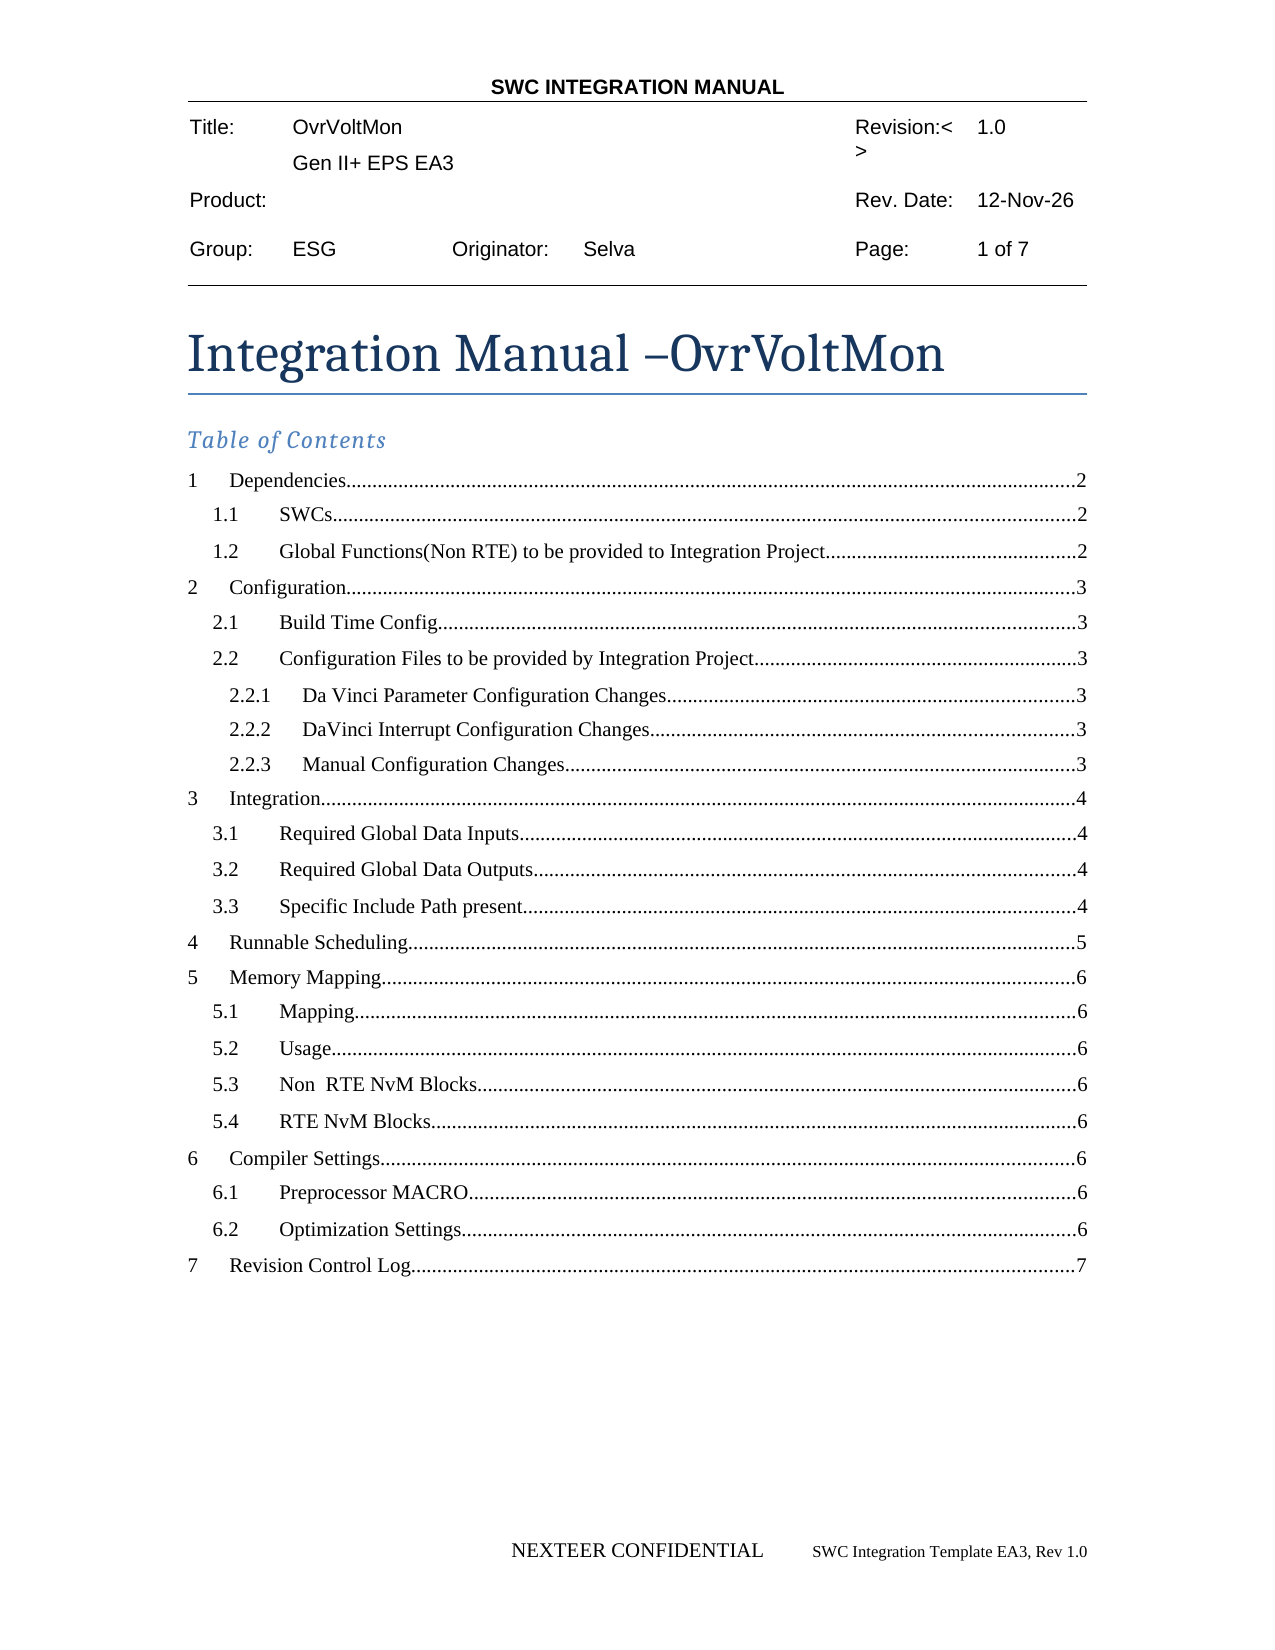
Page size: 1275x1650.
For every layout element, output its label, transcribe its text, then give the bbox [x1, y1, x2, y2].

text 3.1 Required Global Data Inputs 4 [212, 821, 1087, 845]
text 2.2.3 Manual Configuration Changes 3 [229, 752, 1087, 776]
text 1 Dependencies 2 [187, 467, 1087, 492]
text 2.2.2 DaVinci Interrupt Configuration Changes 3 [229, 717, 1087, 741]
text 2.1 Build Time Config 3 [212, 609, 1087, 634]
text 5.1 Mapping 6 [212, 999, 1087, 1023]
text 1.2 Global Functions(Non RTE) to be provided to Integration Project 2 [212, 538, 1087, 563]
text 6.2 Optimization Settings 6 [212, 1217, 1087, 1241]
text 7 Revision Control Log 7 [187, 1253, 1087, 1277]
text 2.2 Configuration Files to be provided by Integration Project 3 [212, 646, 1087, 670]
text 6 Compiler Settings 6 [187, 1146, 1087, 1169]
text 5 Memory Mapping 6 [187, 965, 1087, 989]
title Integration Manual –OvrVoltMon [187, 322, 1087, 395]
text 2.2.1 Da Vinci Parameter Configuration Changes 3 [229, 683, 1087, 707]
text 1.1 SWCs 2 [212, 502, 1087, 526]
text 3.3 Specific Include Path present 4 [212, 894, 1087, 918]
text 5.3 Non RTE NvM Blocks 6 [212, 1072, 1087, 1096]
text 4 Runnable Scheduling 5 [187, 930, 1087, 954]
subtitle Table of Contents [187, 426, 1087, 455]
text 2 Configuration 3 [187, 575, 1087, 599]
text 6.1 Preprocessor MACRO 6 [212, 1180, 1087, 1204]
text 3 Integration 4 [187, 786, 1087, 810]
text 5.2 Usage 6 [212, 1036, 1087, 1060]
text 3.2 Required Global Data Outputs 4 [212, 857, 1087, 881]
text 5.4 RTE NvM Blocks 6 [212, 1109, 1087, 1133]
